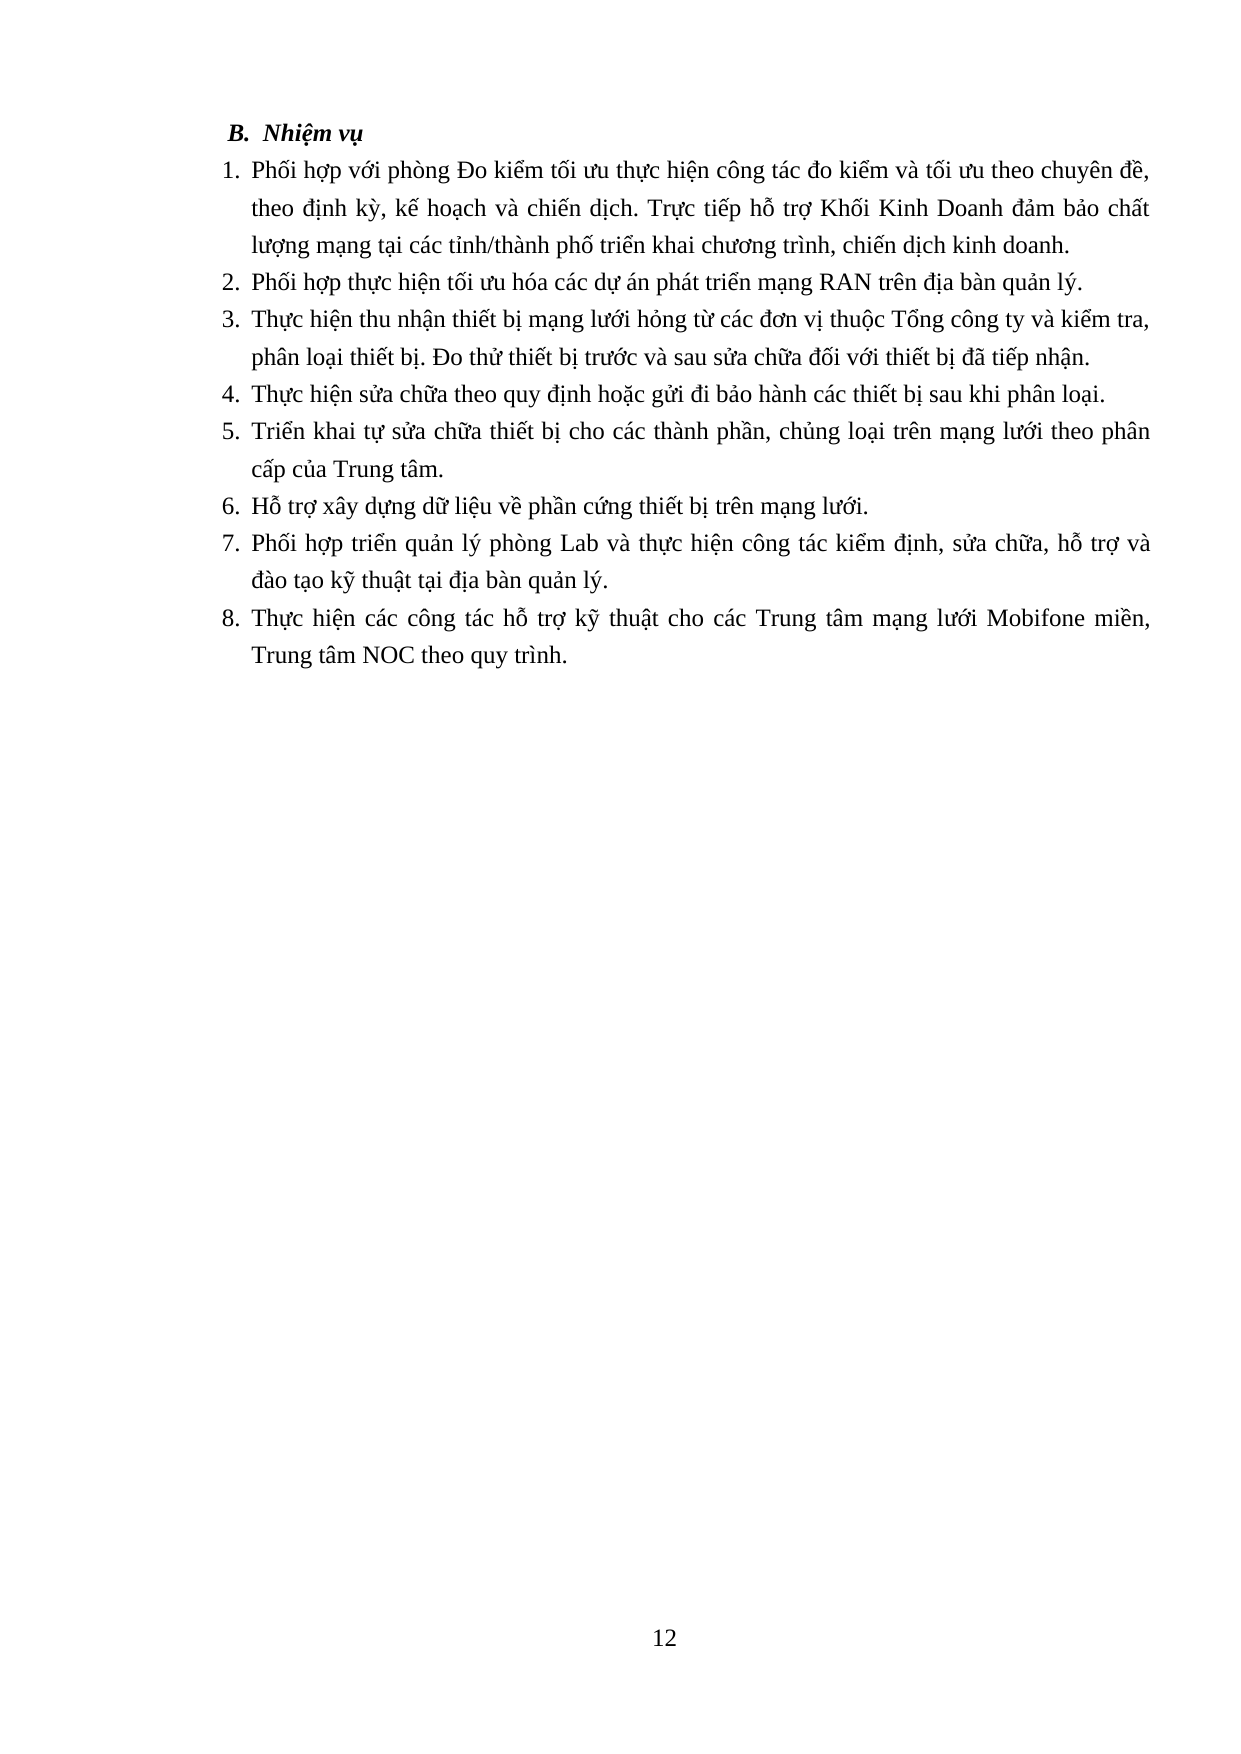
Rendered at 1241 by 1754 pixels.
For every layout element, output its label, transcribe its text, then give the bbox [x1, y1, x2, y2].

list B. Nhiệm vụ [215, 118, 1152, 147]
list Thực hiện thu nhận thiết bị mạng lưới hỏng từ các đơn vị thuộc Tổng công ty và kiểm tra, phân loại thiết bị. Đo thử thiết bị trước và sau sửa chữa đối với thiết bị đã tiếp nhận. [222, 304, 1152, 371]
list Phối hợp với phòng Đo kiểm tối ưu thực hiện công tác đo kiểm và tối ưu theo chuyên đề, theo định kỳ, kế hoạch và chiến dịch. Trực tiếp hỗ trợ Khối Kinh Doanh đảm bảo chất lượng mạng tại các tỉnh/thành phố triển khai chương trình, chiến dịch kinh doanh. [222, 155, 1152, 259]
list Phối hợp thực hiện tối ưu hóa các dự án phát triển mạng RAN trên địa bàn quản lý. [222, 267, 1152, 296]
list Thực hiện các công tác hỗ trợ kỹ thuật cho các Trung tâm mạng lưới Mobifone miền, Trung tâm NOC theo quy trình. [222, 603, 1152, 669]
list Phối hợp triển quản lý phòng Lab và thực hiện công tác kiểm định, sửa chữa, hỗ trợ và đào tạo kỹ thuật tại địa bàn quản lý. [222, 528, 1152, 594]
list Thực hiện sửa chữa theo quy định hoặc gửi đi bảo hành các thiết bị sau khi phân loại. [222, 379, 1152, 408]
list Triển khai tự sửa chữa thiết bị cho các thành phần, chủng loại trên mạng lưới theo phân cấp của Trung tâm. [222, 416, 1152, 482]
list Hỗ trợ xây dựng dữ liệu về phần cứng thiết bị trên mạng lưới. [222, 491, 1152, 520]
